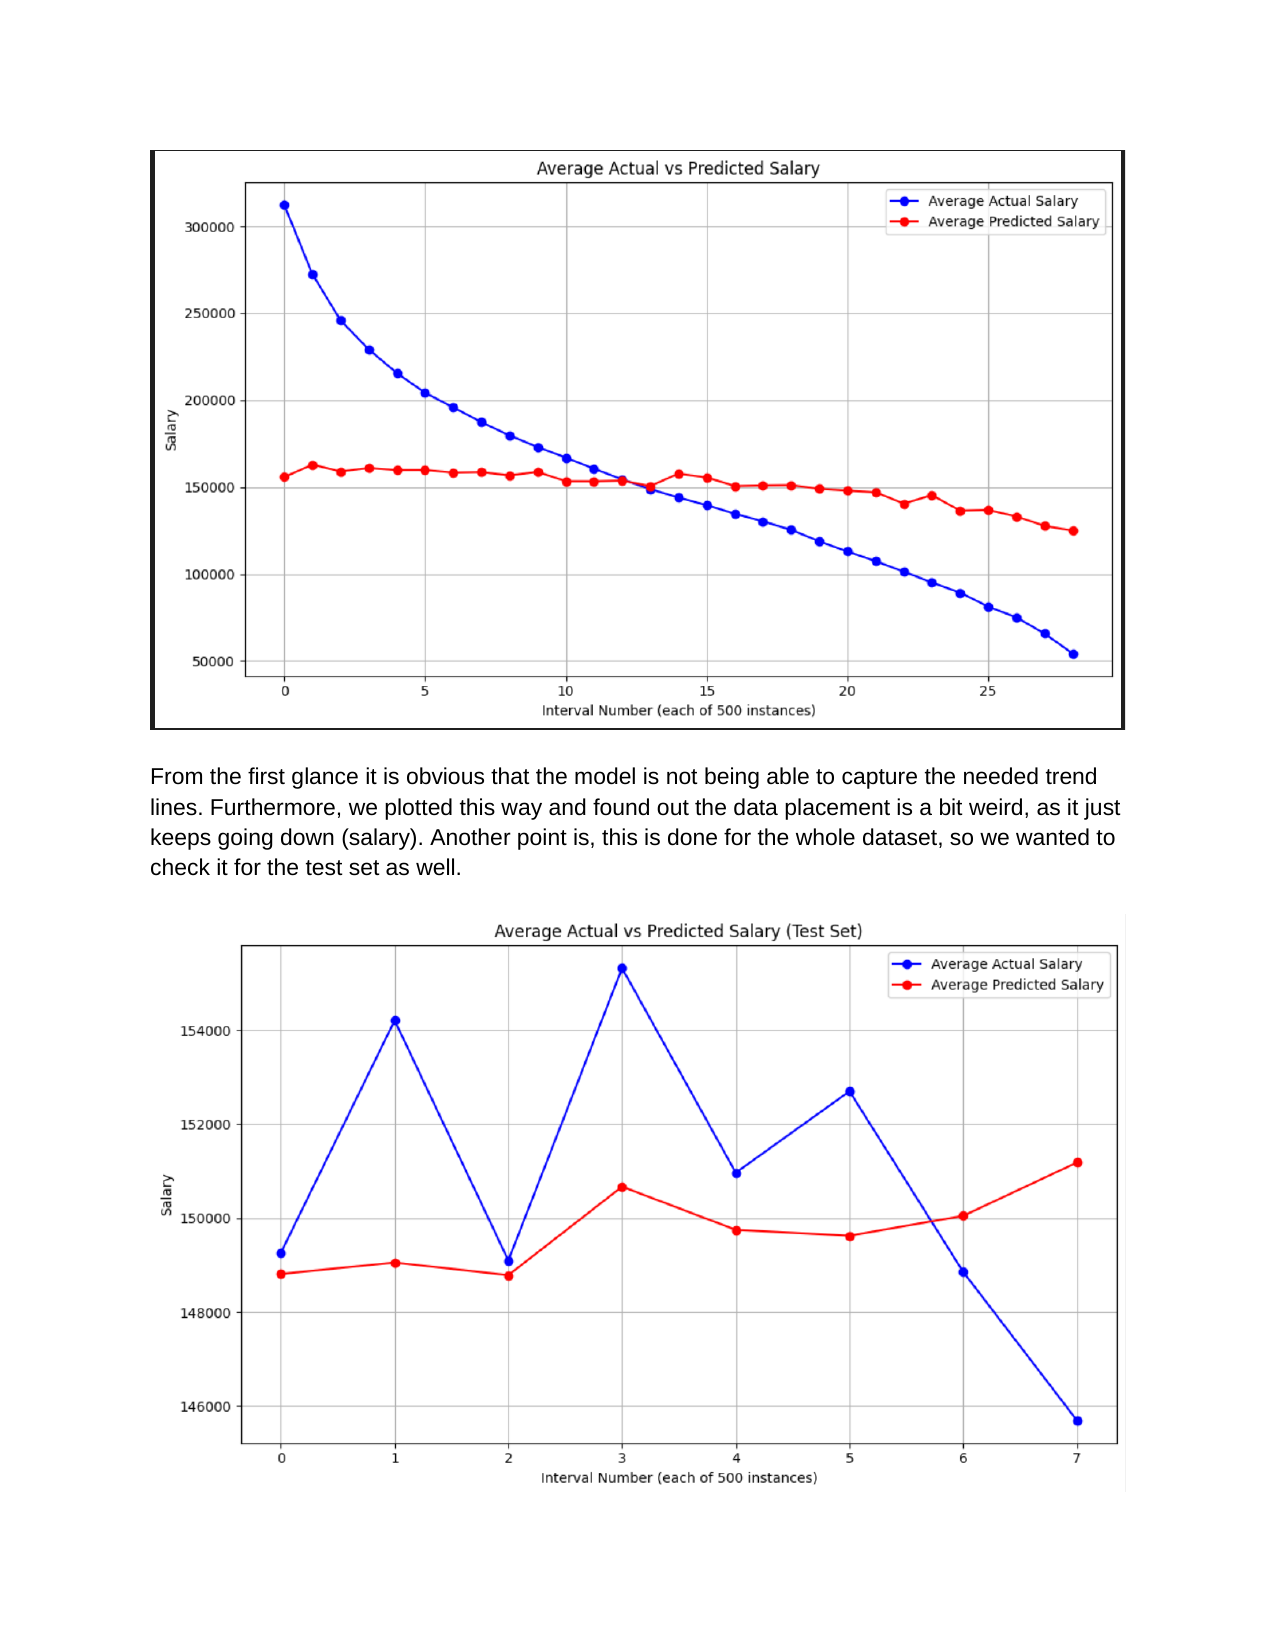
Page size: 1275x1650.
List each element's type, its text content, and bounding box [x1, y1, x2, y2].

text From the first glance it is obvious that the model is not being able to capture the needed trend lines. Furthermore, we plotted this way and found out the data placement is a bit weird, as it just keeps going down (salary). Another point is, this is done for the whole dataset, so we wanted to check it for the test set as well. [150, 763, 1125, 880]
picture [150, 914, 1125, 1492]
picture [150, 150, 1125, 730]
